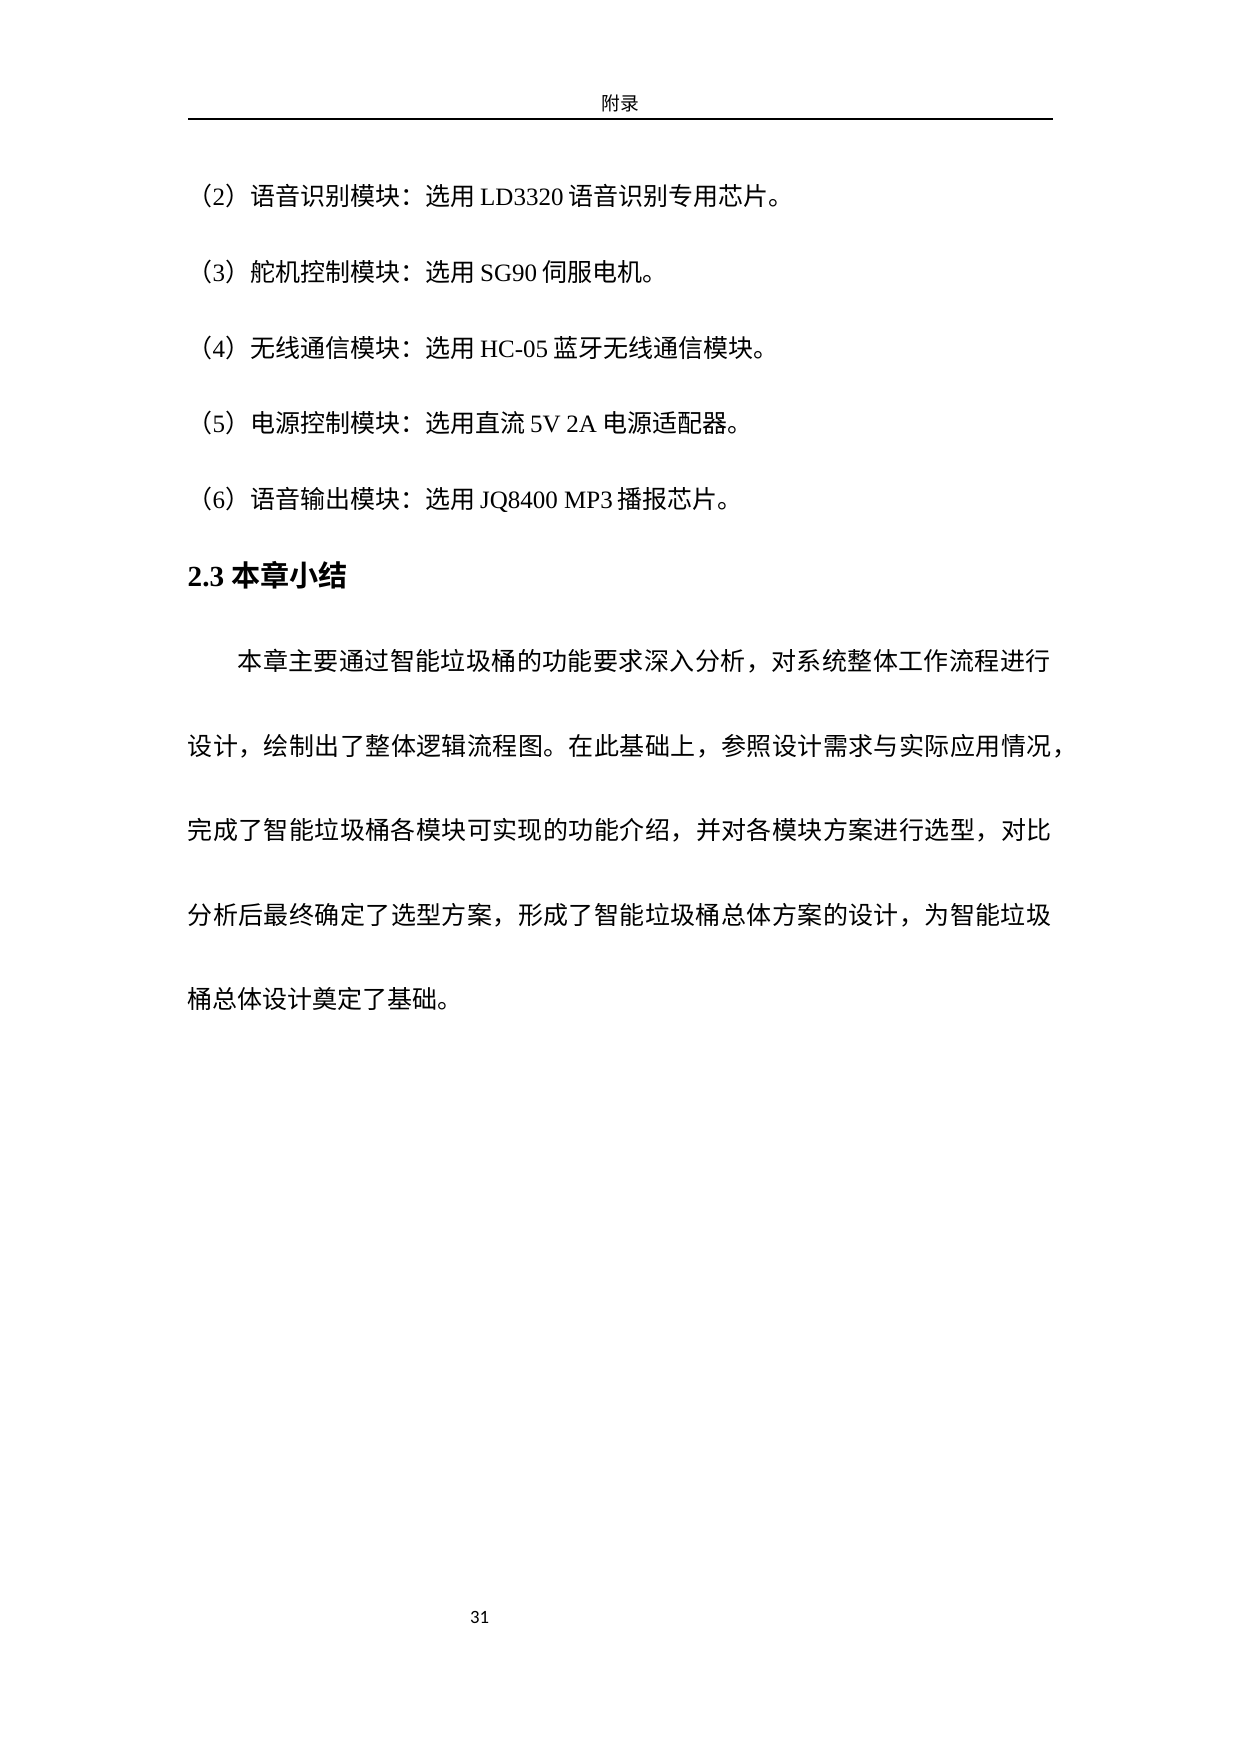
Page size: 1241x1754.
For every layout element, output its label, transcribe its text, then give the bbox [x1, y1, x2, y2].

text （4）无线通信模块：选用HC-05蓝牙无线通信模块。 [187, 314, 1053, 379]
text （2）语音识别模块：选用LD3320语音识别专用芯片。 [187, 162, 1053, 227]
text 本章主要通过智能垃圾桶的功能要求深入分析，对系统整体工作流程进行设计，绘制出了整体逻辑流程图。在此基础上，参照设计需求与实际应用情况，完成了智能垃圾桶各模块可实现的功能介绍，并对各模块方案进行选型，对比分析后最终确定了选型方案，形成了智能垃圾桶总体方案的设计，为智能垃圾桶总体设计奠定了基础。 [187, 627, 1053, 1030]
text （6）语音输出模块：选用JQ8400 MP3播报芯片。 [187, 465, 1053, 530]
text 本章小结 [187, 541, 1053, 606]
text （5）电源控制模块：选用直流5V 2A电源适配器。 [187, 389, 1053, 454]
text （3）舵机控制模块：选用SG90伺服电机。 [187, 238, 1053, 303]
